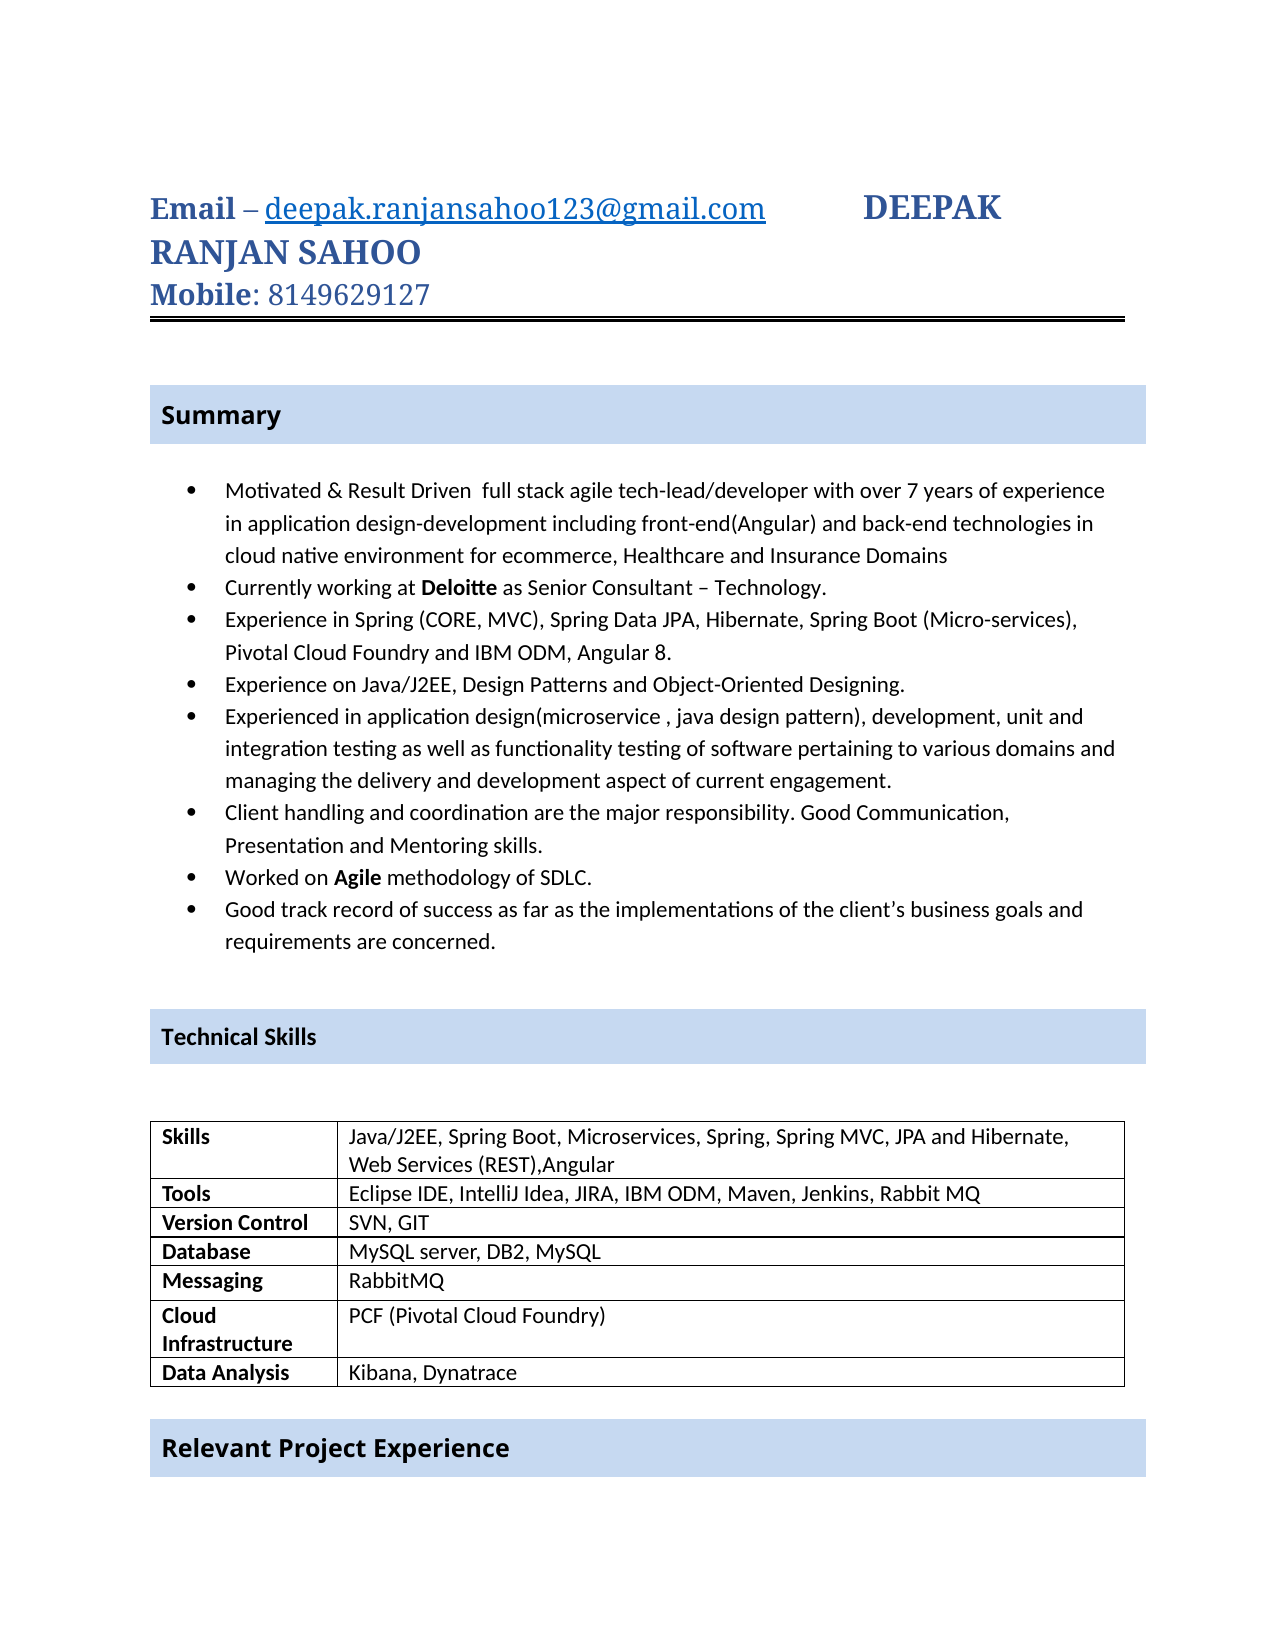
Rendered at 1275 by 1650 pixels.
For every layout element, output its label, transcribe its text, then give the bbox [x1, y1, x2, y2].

table_cell Tools [151, 1179, 337, 1207]
list Experience on Java/J2EE, Design Patterns and Object-Oriented Designing. [187, 670, 1125, 698]
list Experienced in application design(microservice , java design pattern), development, unit and integration testing as well as functionality testing of software pertaining to various domains and managing the delivery and development aspect of current engagement. [187, 702, 1125, 794]
table_cell PCF (Pivotal Cloud Foundry) [338, 1301, 1124, 1357]
table_header Java/J2EE, Spring Boot, Microservices, Spring, Spring MVC, JPA and Hibernate, Web Services (REST),Angular [338, 1122, 1124, 1178]
table_cell MySQL server, DB2, MySQL [338, 1238, 1124, 1265]
list Experience in Spring (CORE, MVC), Spring Data JPA, Hibernate, Spring Boot (Micro-services), Pivotal Cloud Foundry and IBM ODM, Angular 8. [187, 605, 1125, 666]
table_header Summary [150, 385, 1146, 444]
table_header Skills [151, 1122, 337, 1178]
table_cell Eclipse IDE, IntelliJ Idea, JIRA, IBM ODM, Maven, Jenkins, Rabbit MQ [338, 1179, 1124, 1207]
table_cell RabbitMQ [338, 1266, 1124, 1300]
table_header Technical Skills [150, 1009, 1146, 1064]
list Worked on Agile methodology of SDLC. [187, 863, 1125, 891]
list Motivated & Result Driven full stack agile tech-lead/developer with over 7 years of experience in application design-development including front-end(Angular) and back-end technologies in cloud native environment for ecommerce, Healthcare and Insurance Domains [187, 477, 1125, 569]
table_cell Database [151, 1238, 337, 1265]
list Good track record of success as far as the implementations of the client’s business goals and requirements are concerned. [187, 895, 1125, 955]
text Mobile: 8149629127 [150, 274, 1125, 316]
table_cell Messaging [151, 1266, 337, 1300]
table_cell SVN, GIT [338, 1208, 1124, 1236]
text Email – deepak.ranjansahoo123@gmail.com DEEPAK RANJAN SAHOO [150, 183, 1125, 274]
table_cell Cloud Infrastructure [151, 1301, 337, 1357]
list Currently working at Deloitte as Senior Consultant – Technology. [187, 573, 1125, 601]
table_header Relevant Project Experience [150, 1419, 1146, 1477]
table_cell Data Analysis [151, 1358, 337, 1386]
list Client handling and coordination are the major responsibility. Good Communication, Presentation and Mentoring skills. [187, 798, 1125, 859]
table_cell Version Control [151, 1208, 337, 1236]
table_cell Kibana, Dynatrace [338, 1358, 1124, 1386]
